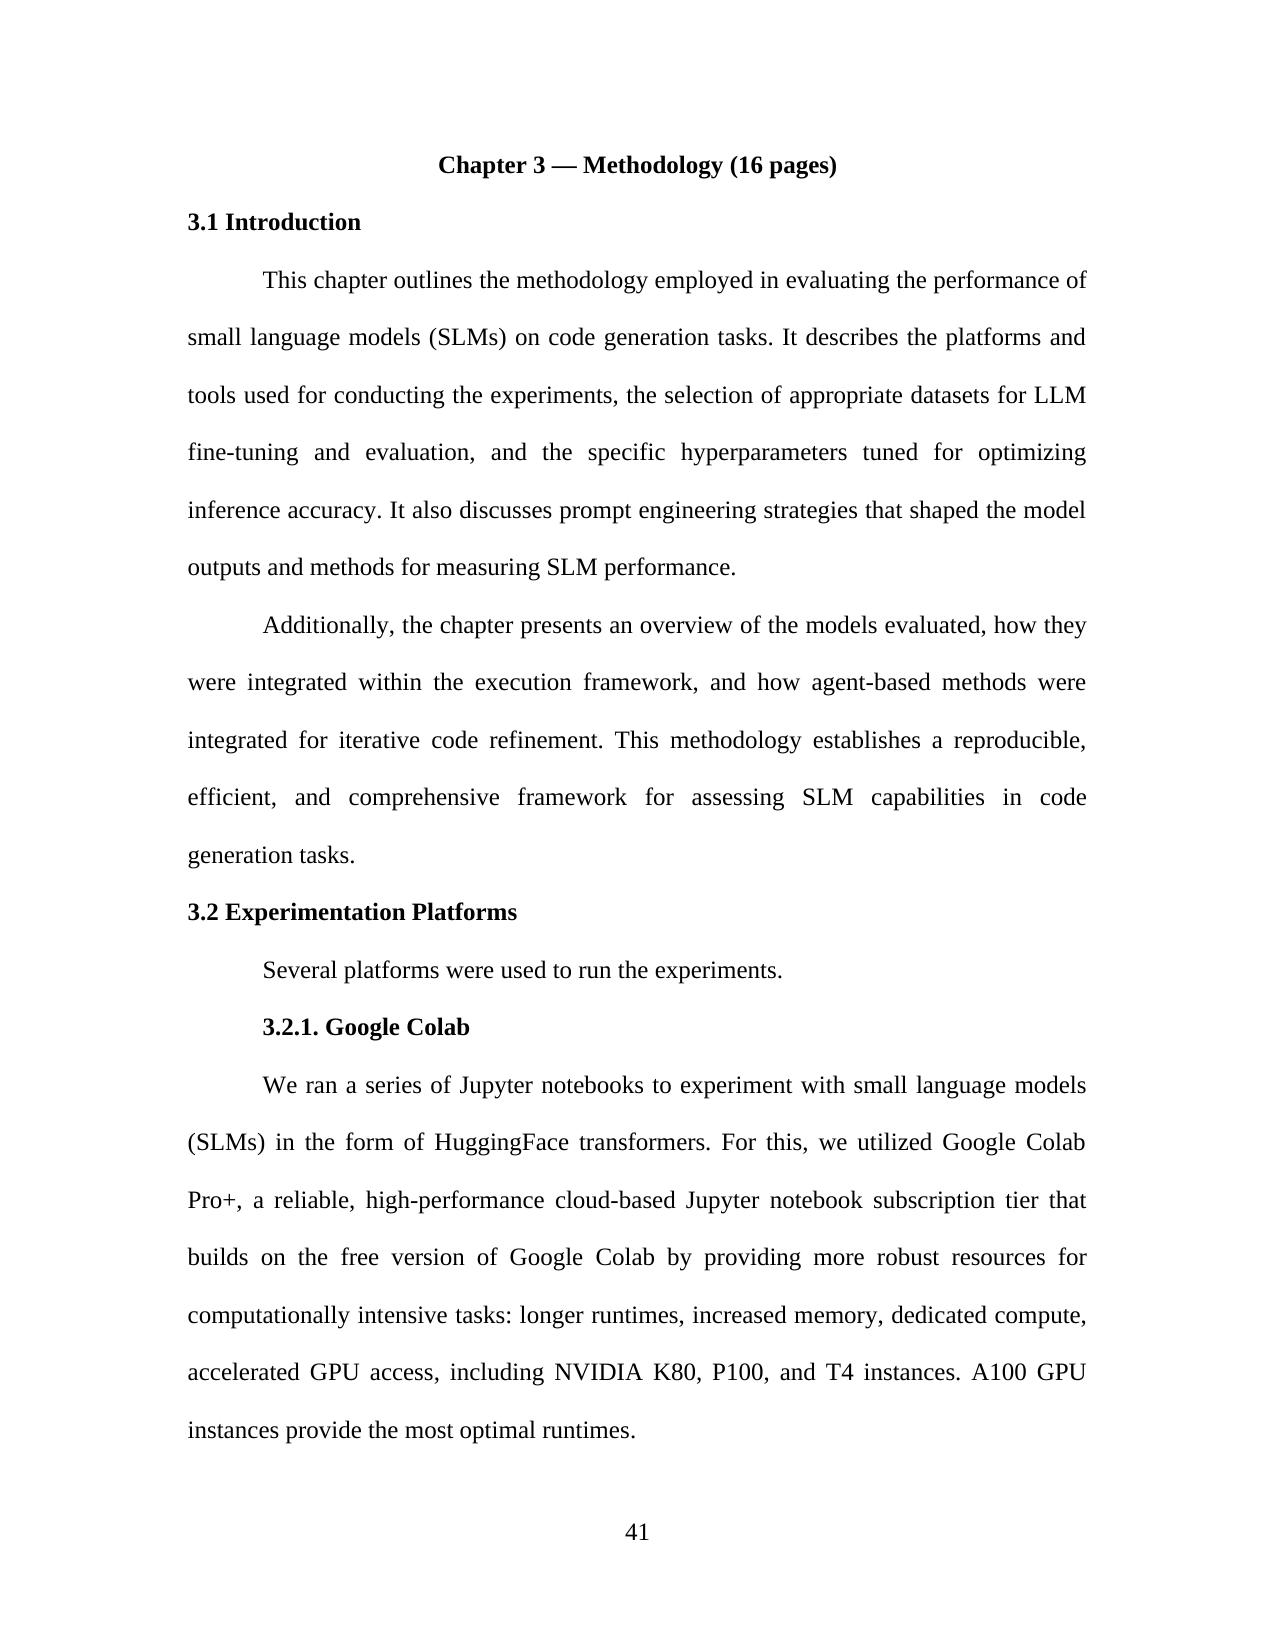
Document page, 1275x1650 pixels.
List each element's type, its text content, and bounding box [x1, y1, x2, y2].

text This chapter outlines the methodology employed in evaluating the performance of small language models (SLMs) on code generation tasks. It describes the platforms and tools used for conducting the experiments, the selection of appropriate datasets for LLM fine-tuning and evaluation, and the specific hyperparameters tuned for optimizing inference accuracy. It also discusses prompt engineering strategies that shaped the model outputs and methods for measuring SLM performance. [187, 265, 1087, 581]
text We ran a series of Jupyter notebooks to experiment with small language models (SLMs) in the form of HuggingFace transformers. For this, we utilized Google Colab Pro+, a reliable, high-performance cloud-based Jupyter notebook subscription tier that builds on the free version of Google Colab by providing more robust resources for computationally intensive tasks: longer runtimes, increased memory, dedicated compute, accelerated GPU access, including NVIDIA K80, P100, and T4 instances. A100 GPU instances provide the most optimal runtimes. [187, 1070, 1087, 1444]
text Several platforms were used to run the experiments. [187, 955, 1087, 984]
text Additionally, the chapter presents an overview of the models evaluated, how they were integrated within the execution framework, and how agent-based methods were integrated for iterative code refinement. This methodology establishes a reproducible, efficient, and comprehensive framework for assessing SLM capabilities in code generation tasks. [187, 610, 1087, 869]
subtitle Chapter 3 — Methodology (16 pages) [187, 150, 1087, 179]
text 3.2.1. Google Colab [187, 1012, 1087, 1041]
subtitle 3.2 Experimentation Platforms [187, 897, 1087, 926]
subtitle 3.1 Introduction [187, 207, 1087, 236]
